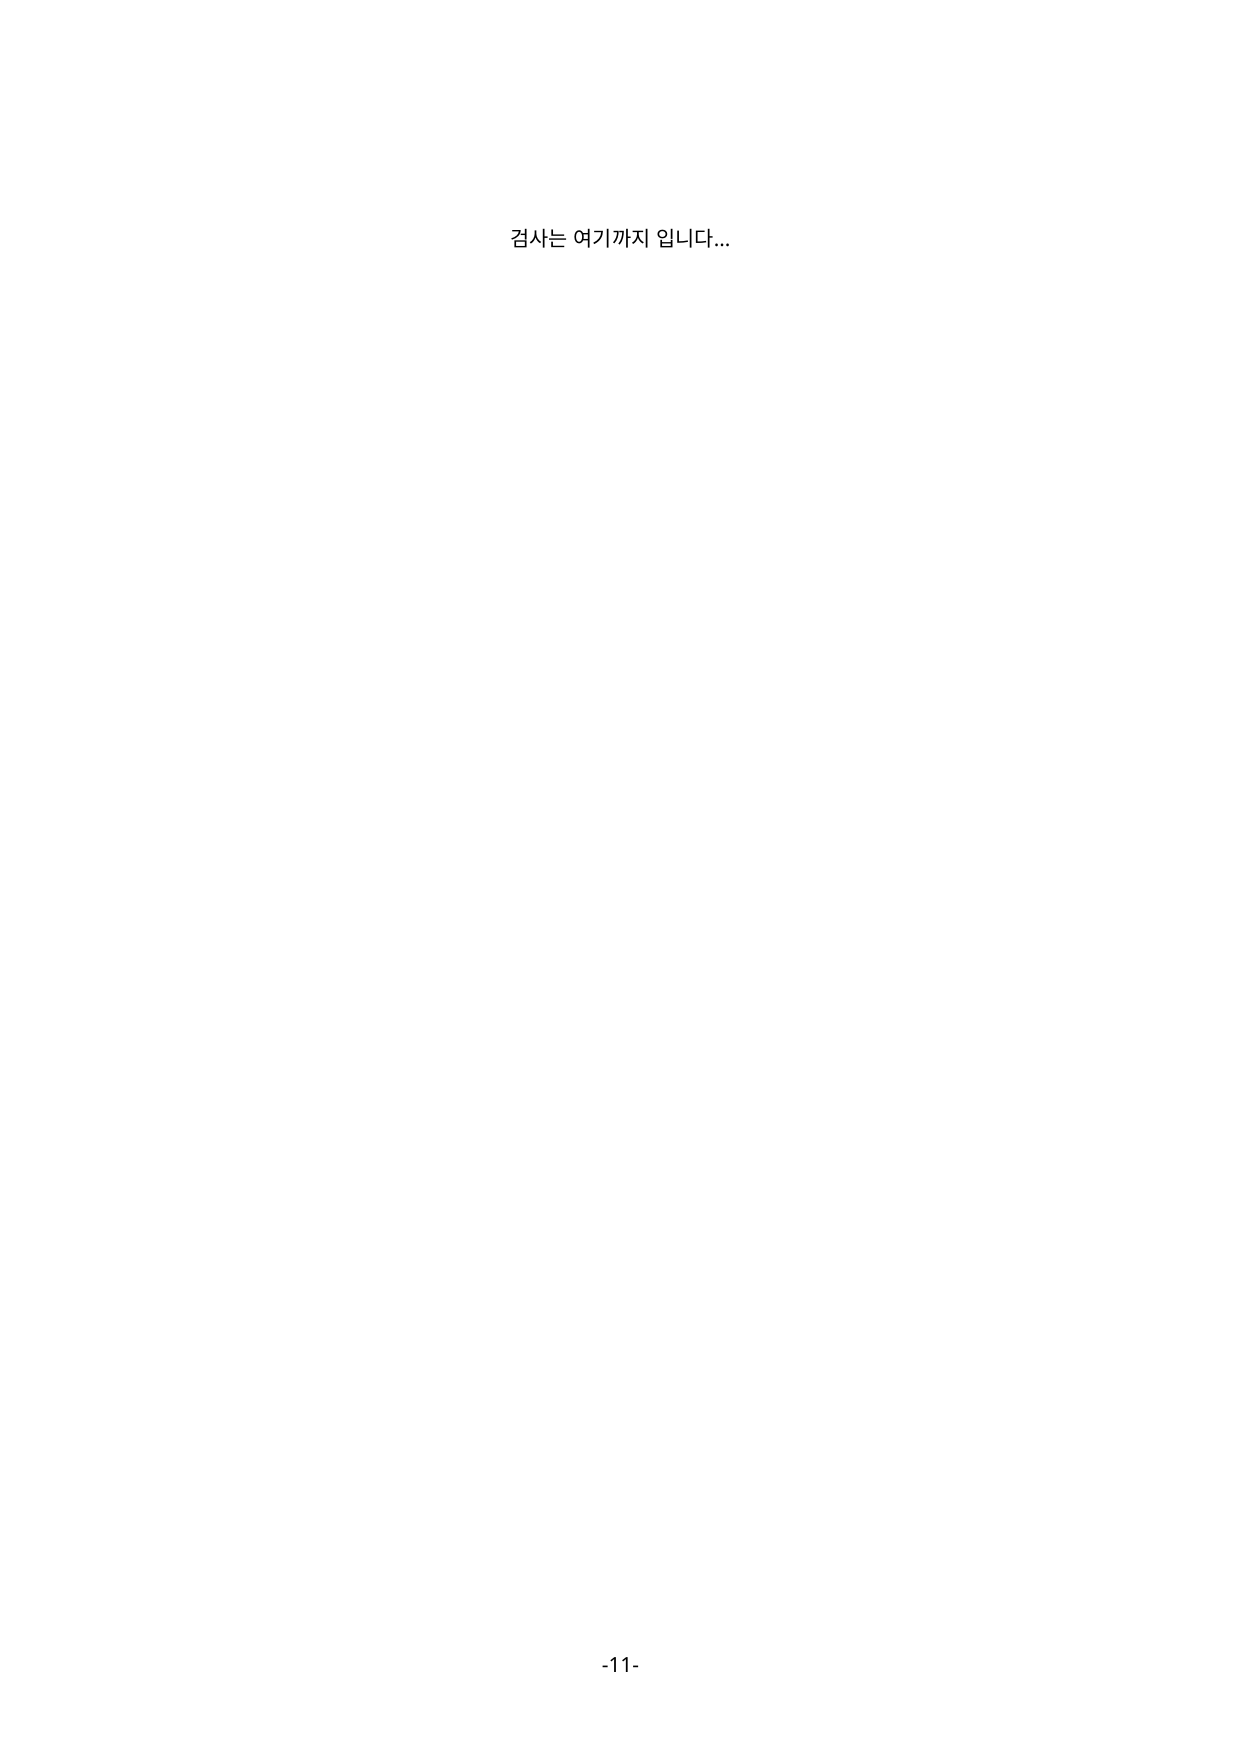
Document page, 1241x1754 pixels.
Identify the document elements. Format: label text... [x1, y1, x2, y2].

text 검사는 여기까지 입니다... [150, 222, 1090, 253]
